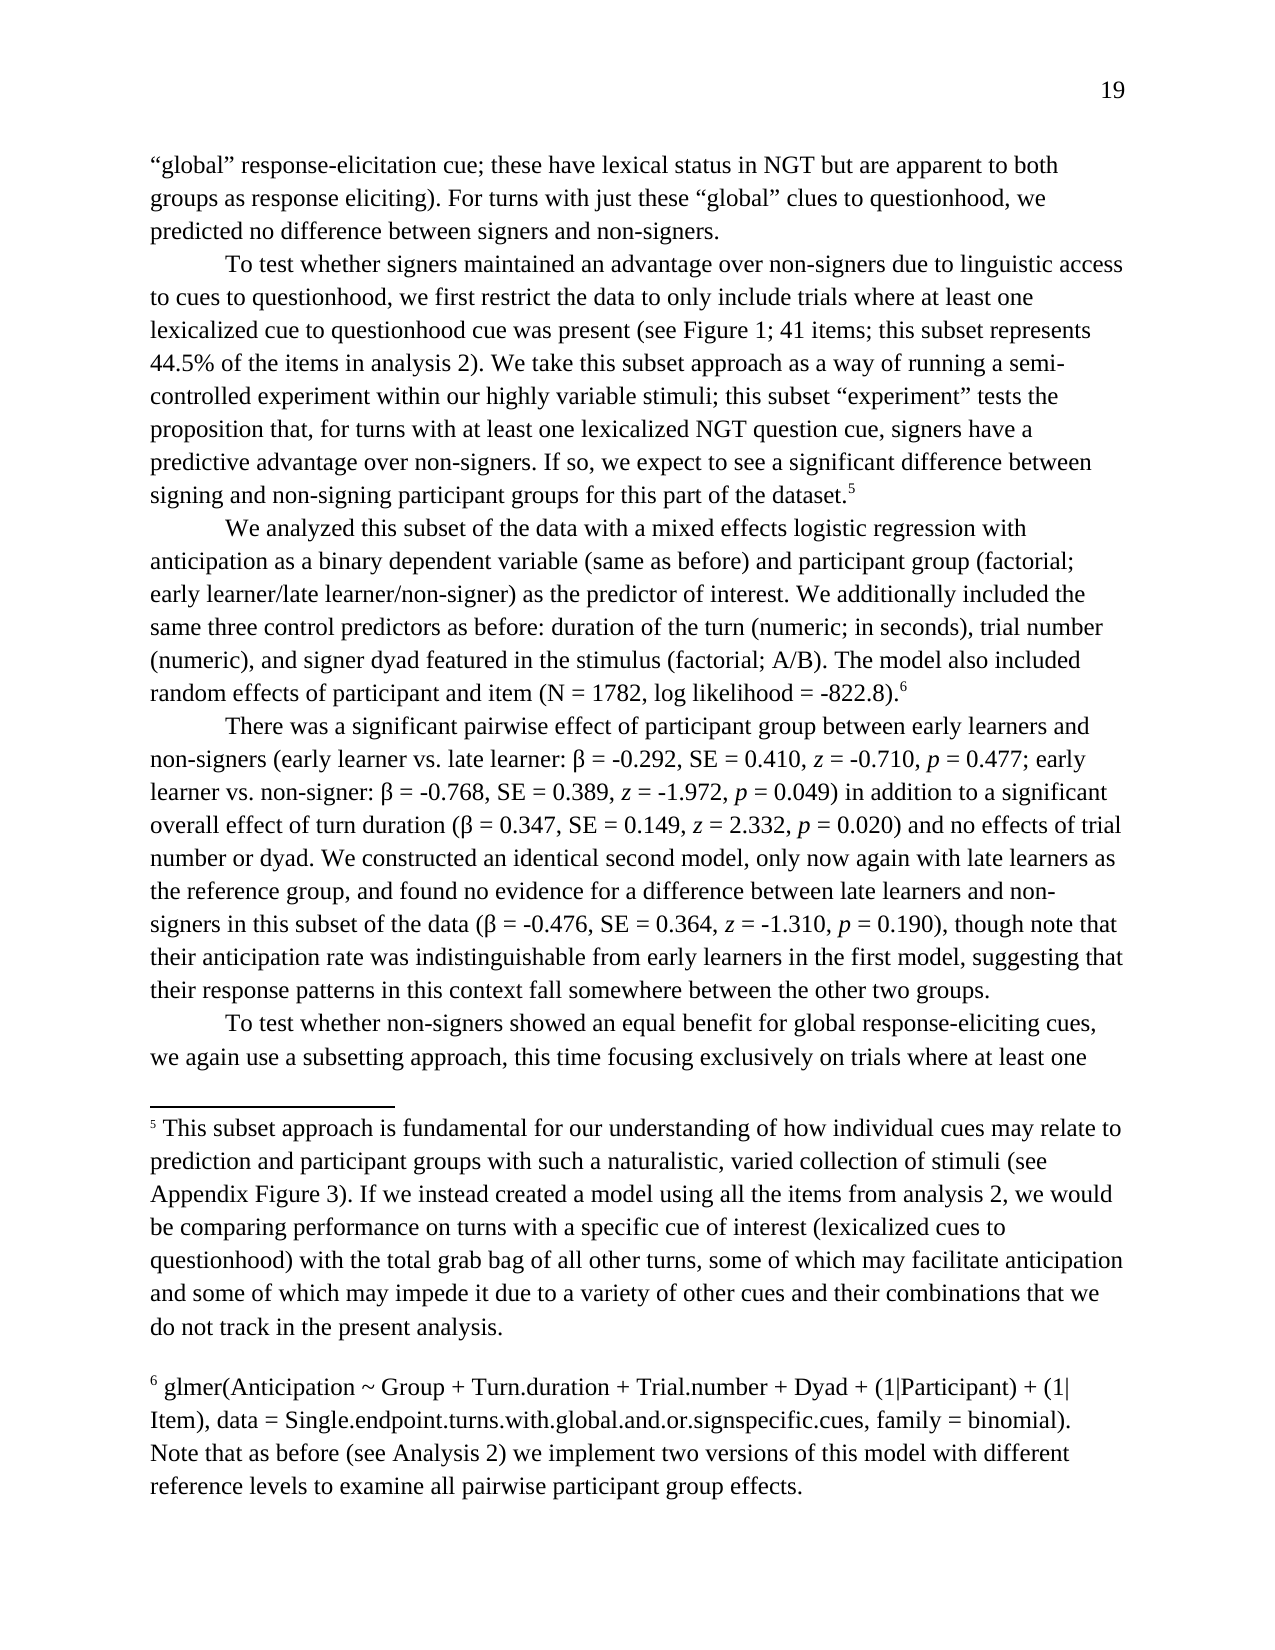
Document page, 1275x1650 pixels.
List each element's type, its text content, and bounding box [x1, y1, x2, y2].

text There was a significant pairwise effect of participant group between early learners and non-signers (early learner vs. late learner: β = -0.292, SE = 0.410, z = -0.710, p = 0.477; early learner vs. non-signer: β = -0.768, SE = 0.389, z = -1.972, p = 0.049) in addition to a significant overall effect of turn duration (β = 0.347, SE = 0.149, z = 2.332, p = 0.020) and no effects of trial number or dyad. We constructed an identical second model, only now again with late learners as the reference group, and found no evidence for a difference between late learners and non-signers in this subset of the data (β = -0.476, SE = 0.364, z = -1.310, p = 0.190), though note that their anticipation rate was indistinguishable from early learners in the first model, suggesting that their response patterns in this context fall somewhere between the other two groups. [150, 711, 1125, 1004]
text We analyzed this subset of the data with a mixed effects logistic regression with anticipation as a binary dependent variable (same as before) and participant group (factorial; early learner/late learner/non-signer) as the predictor of interest. We additionally included the same three control predictors as before: duration of the turn (numeric; in seconds), trial number (numeric), and signer dyad featured in the stimulus (factorial; A/B). The model also included random effects of participant and item (N = 1782, log likelihood = -822.8). [150, 513, 1125, 707]
text To test whether signers maintained an advantage over non-signers due to linguistic access to cues to questionhood, we first restrict the data to only include trials where at least one lexicalized cue to questionhood cue was present (see Figure 1; 41 items; this subset represents 44.5% of the items in analysis 2). We take this subset approach as a way of running a semi-controlled experiment within our highly variable stimuli; this subset “experiment” tests the proposition that, for turns with at least one lexicalized NGT question cue, signers have a predictive advantage over non-signers. If so, we expect to see a significant difference between signing and non-signing participant groups for this part of the dataset. [150, 249, 1125, 509]
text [150, 150, 1125, 245]
text To test whether non-signers showed an equal benefit for global response-eliciting cues, we again use a subsetting approach, this time focusing exclusively on trials where at least one global cue was used, but no sign-specific response-eliciting cue was used (i.e., use of YOU/YOU-DUAL/PALM-UP, but none the other signs in Figure 1; 34 items; this subset represents 36.9% of the items in analysis 2). In other words, we test the proposition that, for turns with a global cue to questionhood but no sign-specific cue, signers still have an advantage over non-signers; if so, we expect to see a significant difference between signing and non-signing participant groups. Model structure was identical to the previous analysis. [150, 1008, 1125, 1070]
